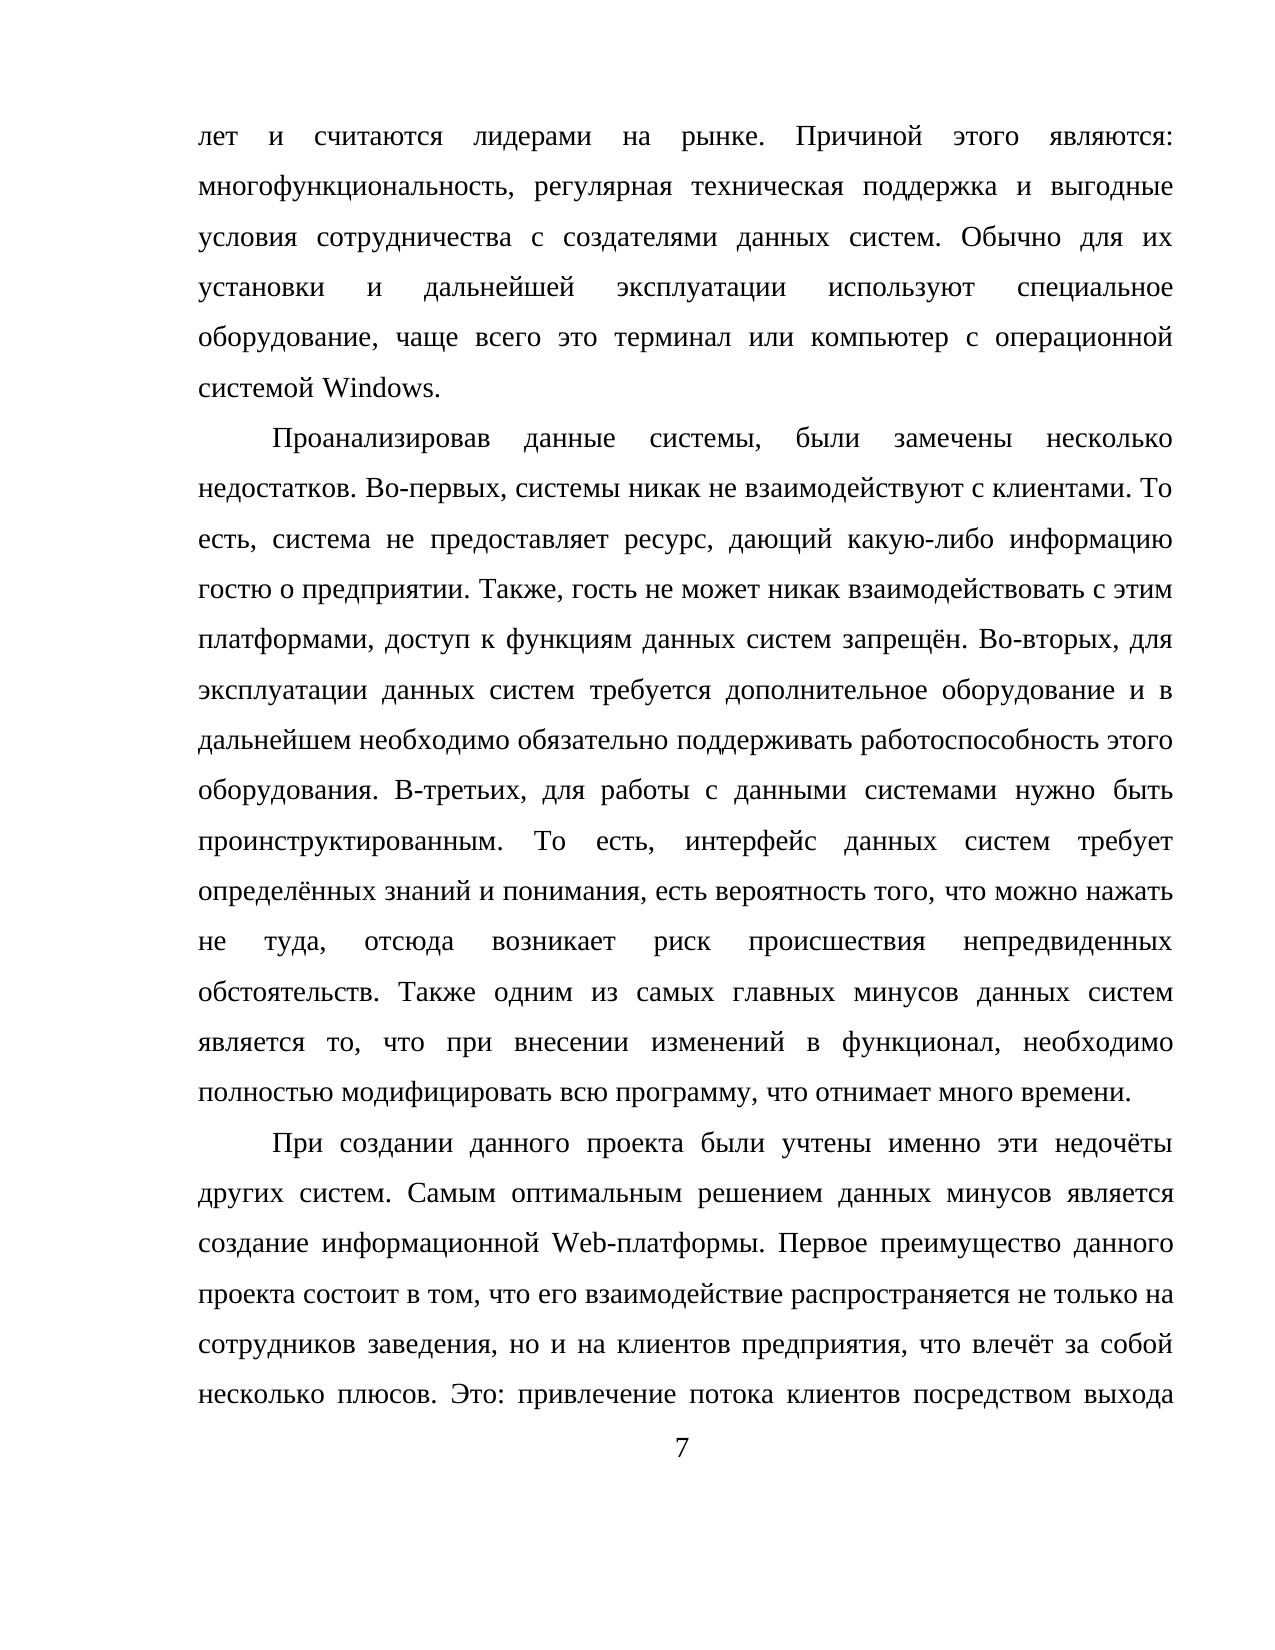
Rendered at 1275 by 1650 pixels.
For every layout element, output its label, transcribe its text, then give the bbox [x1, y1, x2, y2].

text Проанализировав данные системы, были замечены несколько недостатков. Во-первых, системы никак не взаимодействуют с клиентами. То есть, система не предоставляет ресурс, дающий какую-либо информацию гостю о предприятии. Также, гость не может никак взаимодействовать с этим платформами, доступ к функциям данных систем запрещён. Во-вторых, для эксплуатации данных систем требуется дополнительное оборудование и в дальнейшем необходимо обязательно поддерживать работоспособность этого оборудования. В-третьих, для работы с данными системами нужно быть проинструктированным. То есть, интерфейс данных систем требует определённых знаний и понимания, есть вероятность того, что можно нажать не туда, отсюда возникает риск происшествия непредвиденных обстоятельств. Также одним из самых главных минусов данных систем является то, что при внесении изменений в функционал, необходимо полностью модифицировать всю программу, что отнимает много времени. [198, 420, 1173, 1108]
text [198, 1125, 1174, 1410]
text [198, 118, 1173, 403]
